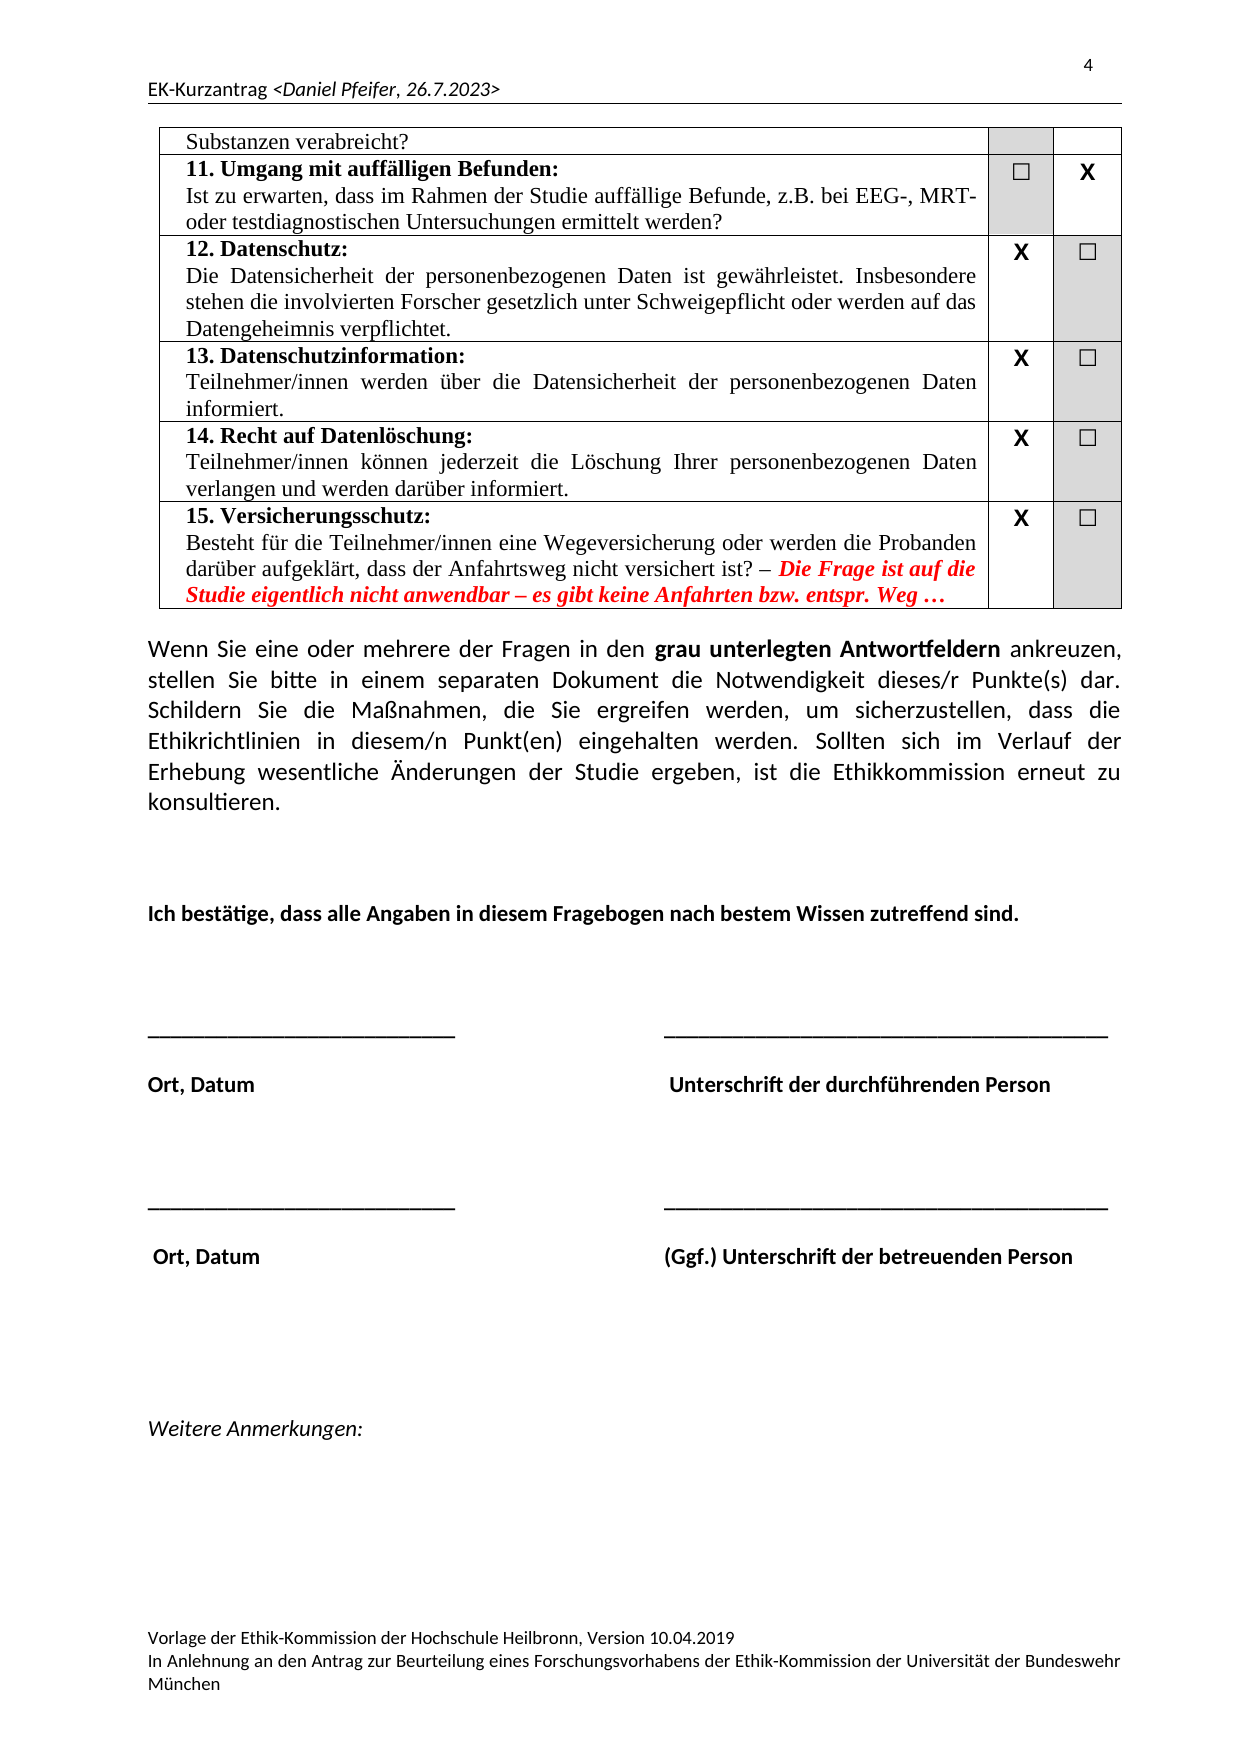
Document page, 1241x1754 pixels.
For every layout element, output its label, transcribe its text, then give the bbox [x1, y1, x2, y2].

table_cell ☐ [1054, 422, 1121, 501]
table_cell ☐ [1054, 502, 1121, 608]
text Ich bestätige, dass alle Angaben in diesem Fragebogen nach bestem Wissen zutreffend sind. [148, 899, 1122, 927]
text Ort, Datum (Ggf.) Unterschrift der betreuenden Person [148, 1242, 1122, 1270]
table_cell ☐ [1054, 236, 1121, 341]
text Wenn Sie eine oder mehrere der Fragen in den grau unterlegten Antwortfeldern ankreuzen, stellen Sie bitte in einem separaten Dokument die Notwendigkeit dieses/r Punkte(s) dar. Schildern Sie die Maßnahmen, die Sie ergreifen werden, um sicherzustellen, dass die Ethikrichtlinien in diesem/n Punkt(en) eingehalten werden. Sollten sich im Verlauf der Erhebung wesentliche Änderungen der Studie ergeben, ist die Ethikkommission erneut zu konsultieren. [148, 634, 1122, 817]
table_cell Versicherungsschutz: Besteht für die Teilnehmer/innen eine Wegeversicherung oder werden die Probanden darüber aufgeklärt, dass der Anfahrtsweg nicht versichert ist? – Die Frage ist auf die Studie eigentlich nicht anwendbar – es gibt keine Anfahrten bzw. entspr. Weg … [160, 502, 988, 608]
text Ort, Datum Unterschrift der durchführenden Person [148, 1071, 1122, 1098]
table_cell X [989, 502, 1053, 608]
table_cell X [989, 422, 1053, 501]
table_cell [160, 128, 988, 154]
table_cell Umgang mit auffälligen Befunden: Ist zu erwarten, dass im Rahmen der Studie auffällige Befunde, z.B. bei EEG-, MRT- oder testdiagnostischen Untersuchungen ermittelt werden? [160, 155, 988, 234]
table_cell ☐ [1054, 342, 1121, 421]
table_cell Datenschutzinformation: Teilnehmer/innen werden über die Datensicherheit der personenbezogenen Daten informiert. [160, 342, 988, 421]
table_cell Datenschutz: Die Datensicherheit der personenbezogenen Daten ist gewährleistet. Insbesondere stehen die involvierten Forscher gesetzlich unter Schweigepflicht oder werden auf das Datengeheimnis verpflichtet. [160, 236, 988, 341]
text Weitere Anmerkungen: [148, 1414, 1122, 1442]
text ___________________________ _______________________________________ [148, 1013, 1122, 1041]
table_cell X [1054, 155, 1121, 234]
table_cell Recht auf Datenlöschung: Teilnehmer/innen können jederzeit die Löschung Ihrer personenbezogenen Daten verlangen und werden darüber informiert. [160, 422, 988, 501]
table_cell X [1054, 128, 1121, 154]
text ___________________________ _______________________________________ [148, 1185, 1122, 1213]
table_cell ☐ [989, 128, 1053, 154]
table_cell X [989, 236, 1053, 341]
table_cell X [989, 342, 1053, 421]
table_cell ☐ [989, 155, 1053, 234]
